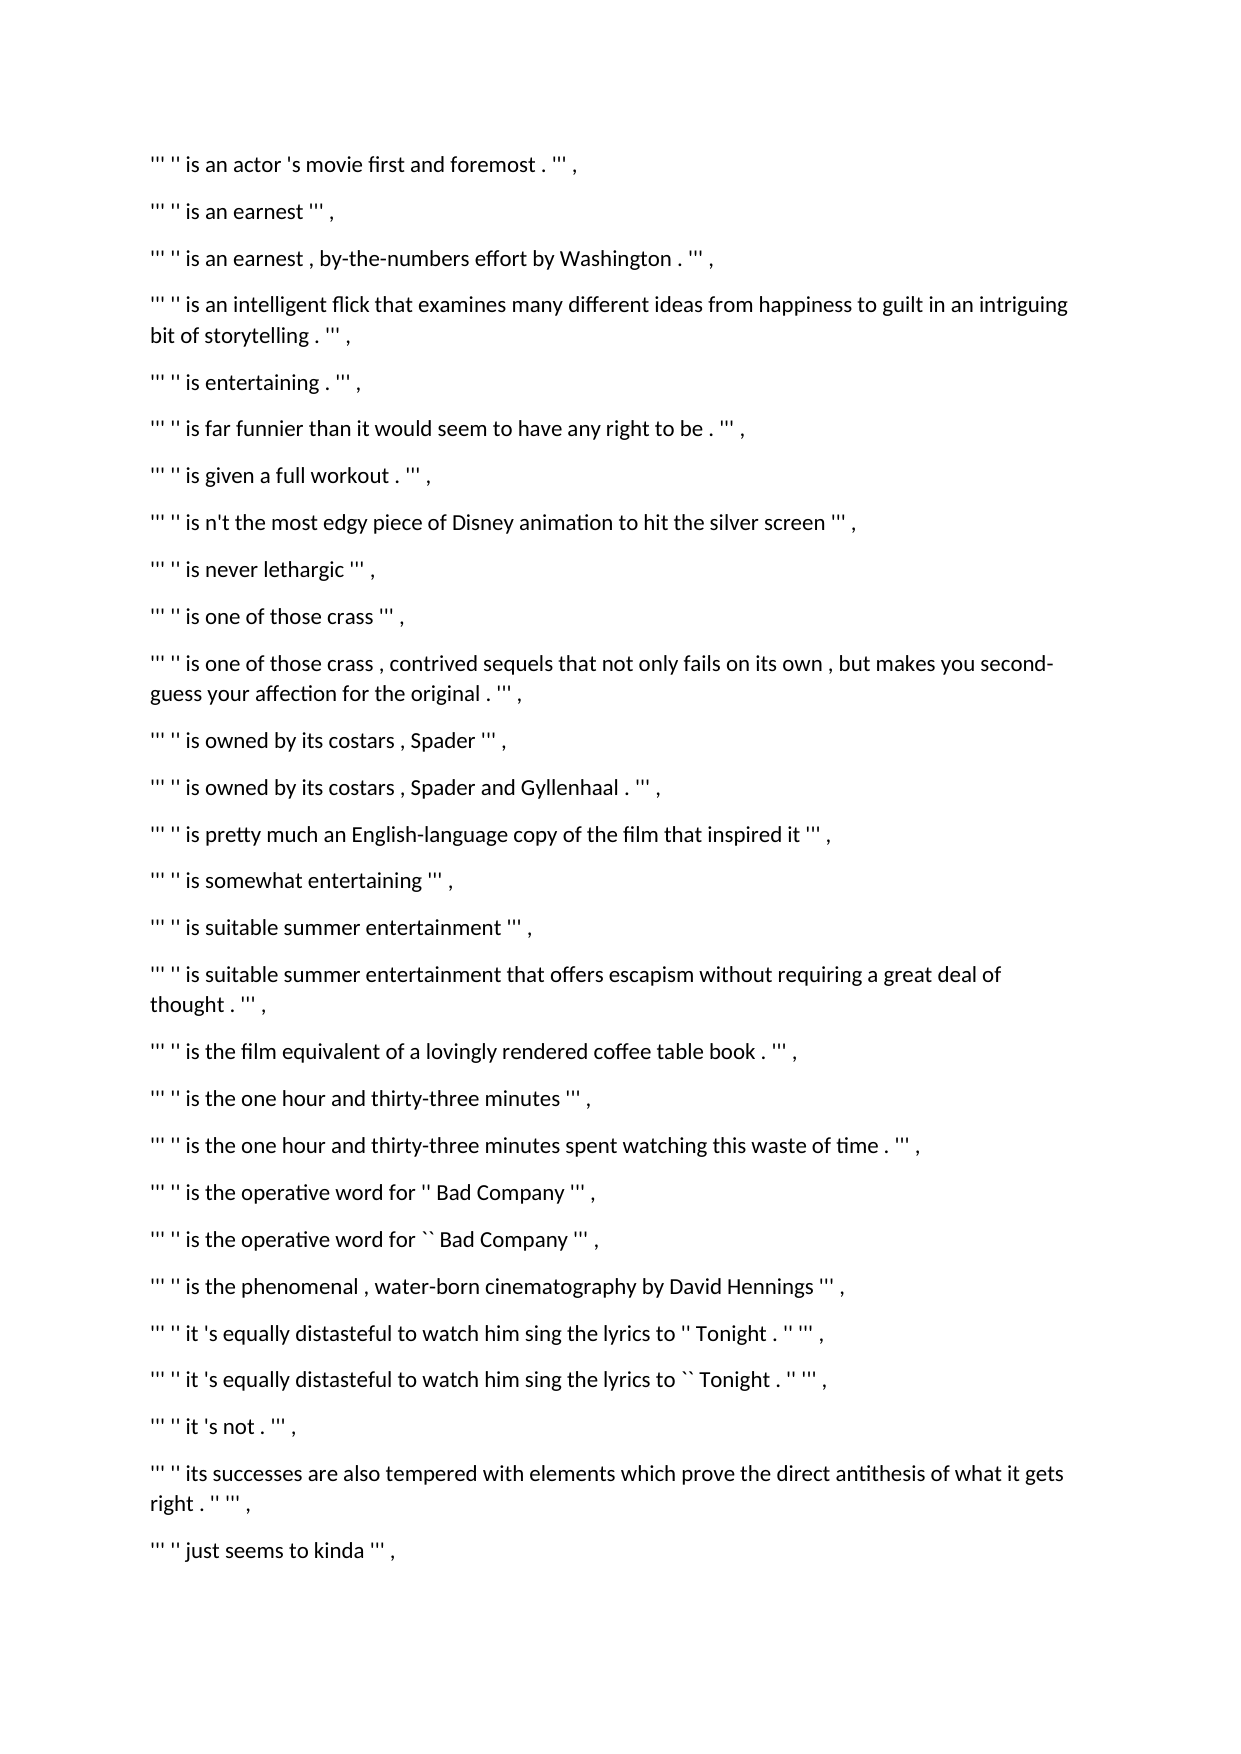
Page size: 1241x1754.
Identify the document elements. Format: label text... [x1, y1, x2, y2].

text ''' '' it 's equally distasteful to watch him sing the lyrics to `` Tonight . '' ''' , [150, 1366, 1090, 1394]
text ''' '' is pretty much an English-language copy of the film that inspired it ''' , [150, 820, 1090, 848]
text ''' '' is never lethargic ''' , [150, 555, 1090, 583]
text ''' '' is suitable summer entertainment ''' , [150, 913, 1090, 942]
text ''' '' is an earnest ''' , [150, 197, 1090, 225]
text ''' '' is somewhat entertaining ''' , [150, 867, 1090, 895]
text ''' '' is an intelligent flick that examines many different ideas from happiness to guilt in an intriguing bit of storytelling . ''' , [150, 291, 1090, 349]
text ''' '' just seems to kinda ''' , [150, 1536, 1090, 1564]
text ''' '' is one of those crass , contrived sequels that not only fails on its own , but makes you second-guess your affection for the original . ''' , [150, 649, 1090, 707]
text ''' '' is entertaining . ''' , [150, 368, 1090, 396]
text ''' '' is n't the most edgy piece of Disney animation to hit the silver screen ''' , [150, 508, 1090, 536]
text ''' '' is suitable summer entertainment that offers escapism without requiring a great deal of thought . ''' , [150, 960, 1090, 1019]
text ''' '' it 's not . ''' , [150, 1412, 1090, 1441]
text ''' '' is the phenomenal , water-born cinematography by David Hennings ''' , [150, 1272, 1090, 1300]
text ''' '' its successes are also tempered with elements which prove the direct antithesis of what it gets right . '' ''' , [150, 1459, 1090, 1518]
text ''' '' is owned by its costars , Spader ''' , [150, 726, 1090, 754]
text ''' '' is the operative word for `` Bad Company ''' , [150, 1225, 1090, 1253]
text ''' '' is the one hour and thirty-three minutes spent watching this waste of time . ''' , [150, 1131, 1090, 1159]
text ''' '' is given a full workout . ''' , [150, 461, 1090, 489]
text ''' '' it 's equally distasteful to watch him sing the lyrics to '' Tonight . '' ''' , [150, 1319, 1090, 1347]
text ''' '' is owned by its costars , Spader and Gyllenhaal . ''' , [150, 773, 1090, 801]
text ''' '' is an earnest , by-the-numbers effort by Washington . ''' , [150, 244, 1090, 272]
text ''' '' is the film equivalent of a lovingly rendered coffee table book . ''' , [150, 1037, 1090, 1066]
text ''' '' is an actor 's movie first and foremost . ''' , [150, 150, 1090, 178]
text ''' '' is the operative word for '' Bad Company ''' , [150, 1178, 1090, 1206]
text ''' '' is one of those crass ''' , [150, 602, 1090, 630]
text ''' '' is the one hour and thirty-three minutes ''' , [150, 1084, 1090, 1112]
text ''' '' is far funnier than it would seem to have any right to be . ''' , [150, 414, 1090, 443]
